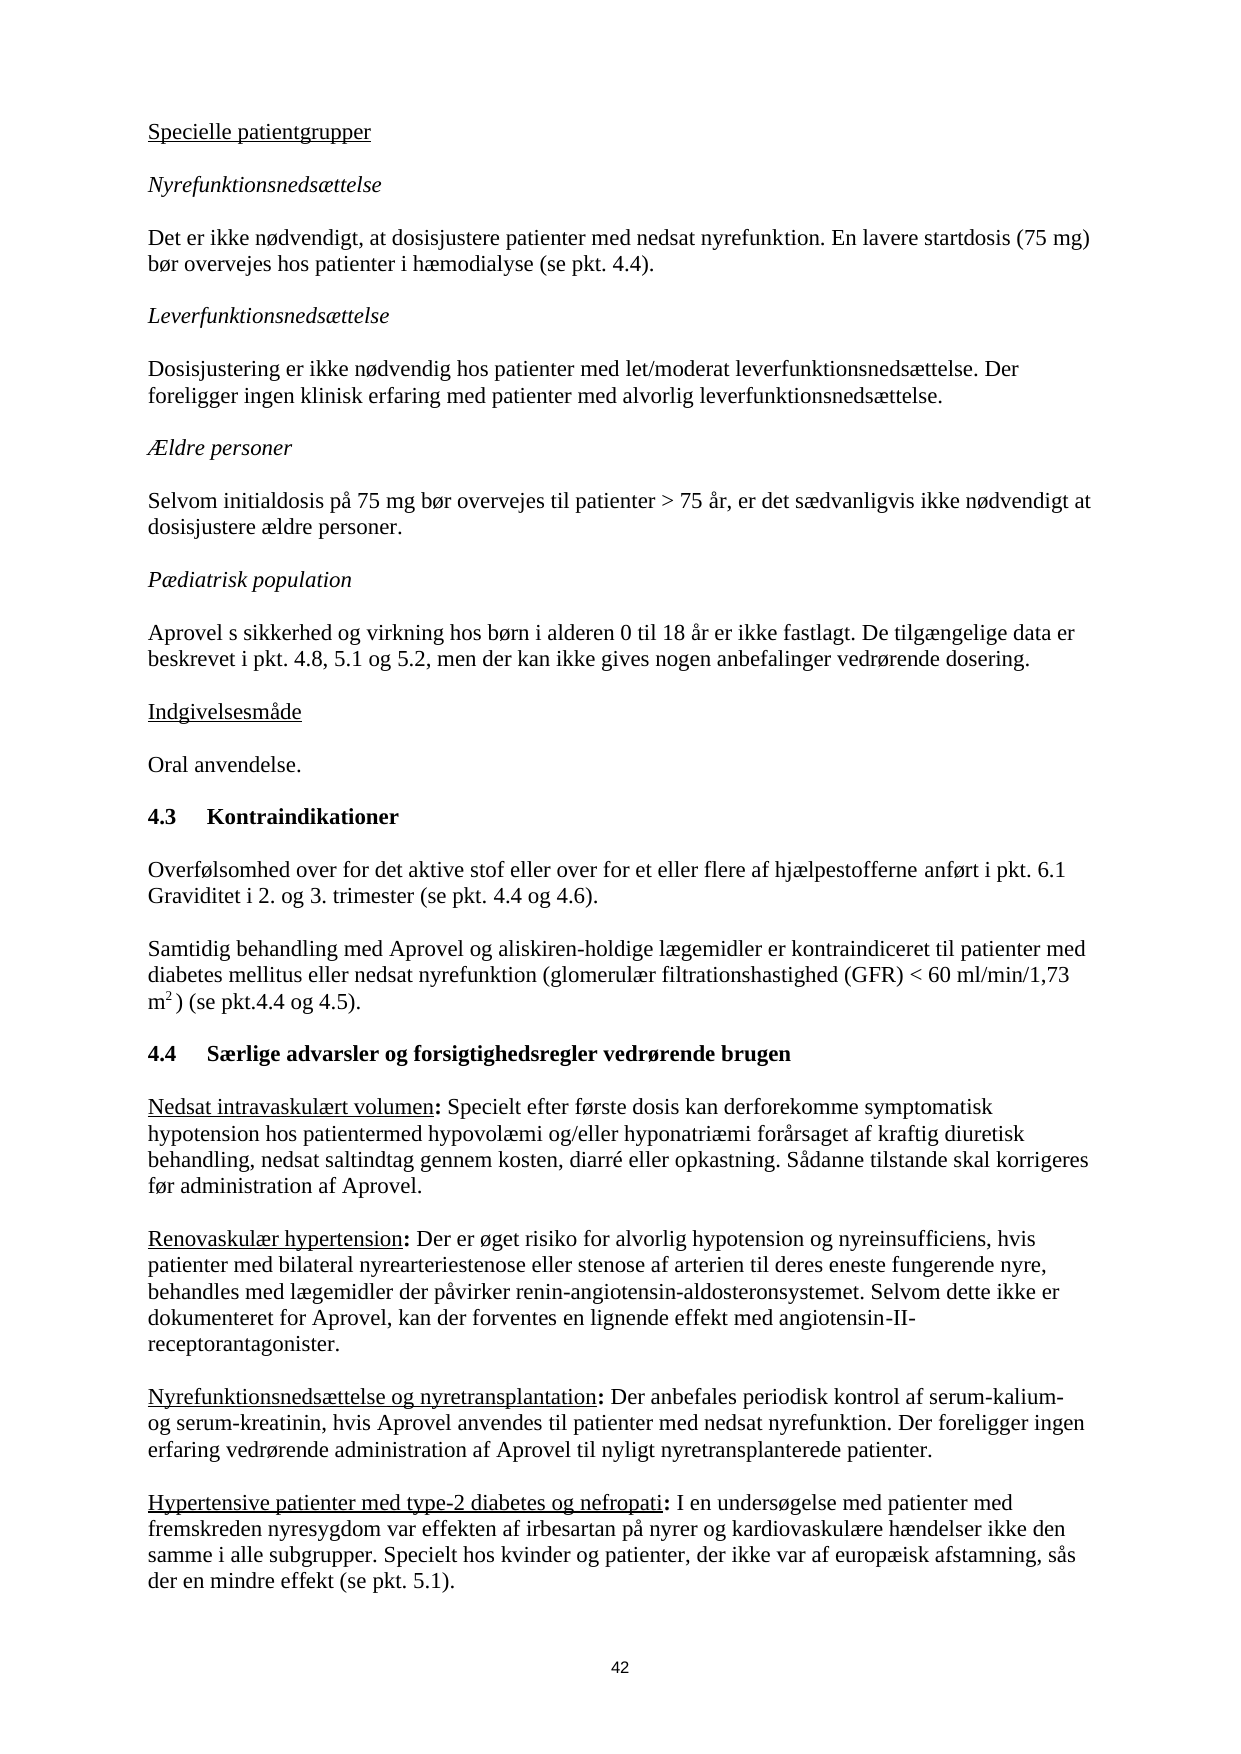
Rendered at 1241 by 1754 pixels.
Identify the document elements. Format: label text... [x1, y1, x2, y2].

text Indgivelsesmåde [148, 698, 1093, 724]
text Samtidig behandling med Aprovel og aliskiren-holdige lægemidler er kontraindiceret til patienter med diabetes mellitus eller nedsat nyrefunktion (glomerulær filtrationshastighed (GFR) < 60 ml/min/1,73 m2 ) (se pkt.4.4 og 4.5). [148, 935, 1093, 1014]
text Nyrefunktionsnedsættelse [148, 171, 1093, 197]
text Selvom initialdosis på 75 mg bør overvejes til patienter > 75 år, er det sædvanligvis ikke nødvendigt at dosisjustere ældre personer. [148, 487, 1093, 540]
text Renovaskulær hypertension: Der er øget risiko for alvorlig hypotension og nyreinsufficiens, hvis patienter med bilateral nyrearteriestenose eller stenose af arterien til deres eneste fungerende nyre, behandles med lægemidler der påvirker renin-angiotensin-aldosteronsystemet. Selvom dette ikke er dokumenteret for Aprovel, kan der forventes en lignende effekt med angiotensin-II-receptorantagonister. [148, 1225, 1093, 1357]
text Nedsat intravaskulært volumen: Specielt efter første dosis kan derforekomme symptomatisk hypotension hos patientermed hypovolæmi og/eller hyponatriæmi forårsaget af kraftig diuretisk behandling, nedsat saltindtag gennem kosten, diarré eller opkastning. Sådanne tilstande skal korrigeres før administration af Aprovel. [148, 1093, 1093, 1199]
text Det er ikke nødvendigt, at dosisjustere patienter med nedsat nyrefunktion. En lavere startdosis (75 mg) bør overvejes hos patienter i hæmodialyse (se pkt. 4.4). [148, 223, 1093, 276]
text Leverfunktionsnedsættelse [148, 303, 1093, 329]
text Specielle patientgrupper [148, 118, 1093, 144]
subtitle 4.4 Særlige advarsler og forsigtighedsregler vedrørende brugen [148, 1041, 1093, 1067]
text Dosisjustering er ikke nødvendig hos patienter med let/moderat leverfunktionsnedsættelse. Der foreligger ingen klinisk erfaring med patienter med alvorlig leverfunktionsnedsættelse. [148, 355, 1093, 408]
text Oral anvendelse. [148, 751, 1093, 777]
text Aprovel s sikkerhed og virkning hos børn i alderen 0 til 18 år er ikke fastlagt. De tilgængelige data er beskrevet i pkt. 4.8, 5.1 og 5.2, men der kan ikke gives nogen anbefalinger vedrørende dosering. [148, 619, 1093, 672]
text Nyrefunktionsnedsættelse og nyretransplantation: Der anbefales periodisk kontrol af serum-kalium- og serum-kreatinin, hvis Aprovel anvendes til patienter med nedsat nyrefunktion. Der foreligger ingen erfaring vedrørende administration af Aprovel til nyligt nyretransplanterede patienter. [148, 1383, 1093, 1462]
subtitle 4.3 Kontraindikationer [148, 803, 1093, 830]
text Hypertensive patienter med type-2 diabetes og nefropati: I en undersøgelse med patienter med fremskreden nyresygdom var effekten af irbesartan på nyrer og kardiovaskulære hændelser ikke den samme i alle subgrupper. Specielt hos kvinder og patienter, der ikke var af europæisk afstamning, sås der en mindre effekt (se pkt. 5.1). [148, 1488, 1093, 1594]
text Graviditet i 2. og 3. trimester (se pkt. 4.4 og 4.6). [148, 882, 1093, 909]
text Ældre personer [148, 434, 1093, 461]
text Overfølsomhed over for det aktive stof eller over for et eller flere af hjælpestofferne anført i pkt. 6.1 [148, 856, 1093, 882]
text Pædiatrisk population [148, 566, 1093, 592]
